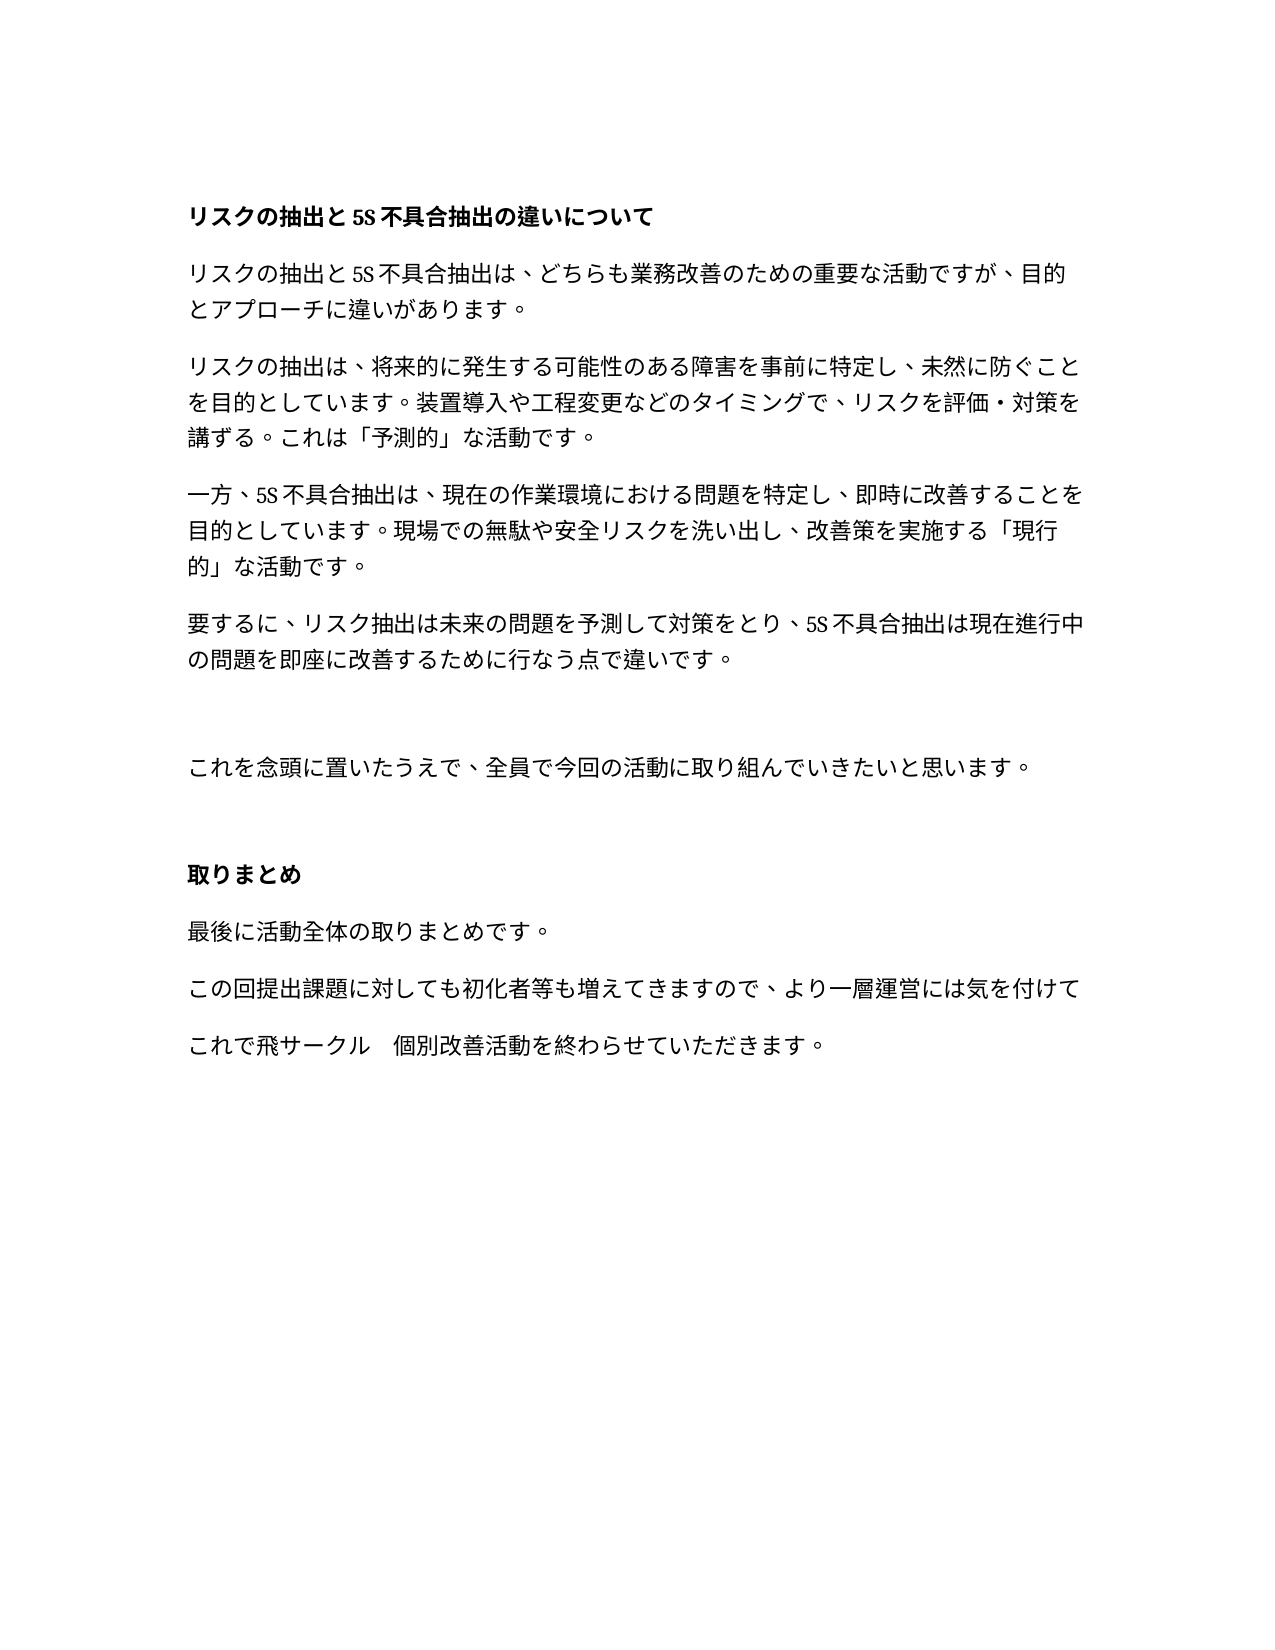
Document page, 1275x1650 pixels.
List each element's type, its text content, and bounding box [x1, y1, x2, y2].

text これを念頭に置いたうえで、全員で今回の活動に取り組んでいきたいと思います。 [187, 752, 1087, 783]
text 取りまとめ [187, 859, 1087, 891]
text リスクの抽出と5S不具合抽出は、どちらも業務改善のための重要な活動ですが、目的とアプローチに違いがあります。 [187, 258, 1087, 325]
text 要するに、リスク抽出は未来の問題を予測して対策をとり、5S不具合抽出は現在進行中の問題を即座に改善するために行なう点で違いです。 [187, 608, 1087, 675]
text これで飛サークル 個別改善活動を終わらせていただきます。 [187, 1030, 1087, 1061]
text 最後に活動全体の取りまとめです。 [187, 916, 1087, 947]
text 一方、5S不具合抽出は、現在の作業環境における問題を特定し、即時に改善することを目的としています。現場での無駄や安全リスクを洗い出し、改善策を実施する「現行的」な活動です。 [187, 479, 1087, 582]
text リスクの抽出は、将来的に発生する可能性のある障害を事前に特定し、未然に防ぐことを目的としています。装置導入や工程変更などのタイミングで、リスクを評価・対策を講ずる。これは「予測的」な活動です。 [187, 351, 1087, 454]
text この回提出課題に対しても初化者等も増えてきますので、より一層運営には気を付けて [187, 973, 1087, 1004]
text リスクの抽出と5S不具合抽出の違いについて [187, 201, 1087, 232]
